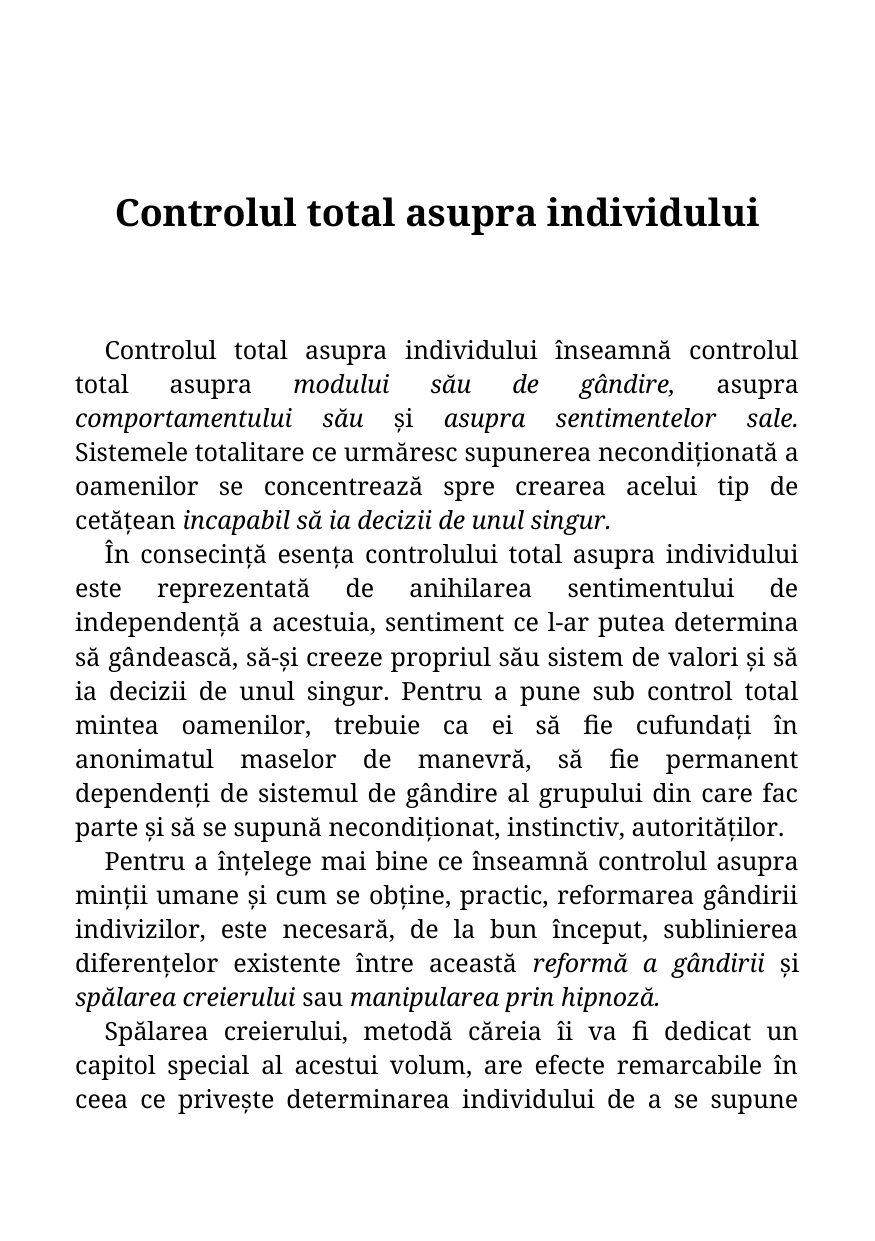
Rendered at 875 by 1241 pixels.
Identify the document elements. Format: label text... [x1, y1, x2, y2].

text Pentru a înțelege mai bine ce înseamnă controlul asupra minții umane și cum se obține, practic, reformarea gândirii indivizilor, este necesară, de la bun început, sublinierea diferențelor existente între această reformă a gândirii și spălarea creierului sau manipularea prin hipnoză. [75, 843, 799, 1014]
text În consecință esența controlului total asupra individului este reprezentată de anihilarea sentimentului de independență a acestuia, sentiment ce l-ar putea determina să gândească, să-și creeze propriul său sistem de valori și să ia decizii de unul singur. Pentru a pune sub control total mintea oamenilor, trebuie ca ei să fie cufundați în anonimatul maselor de manevră, să fie permanent dependenți de sistemul de gândire al grupului din care fac parte și să se supună necondiționat, instinctiv, autorităților. [75, 537, 799, 843]
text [75, 1014, 799, 1116]
text Controlul total asupra individului înseamnă controlul total asupra modului său de gândire, asupra comportamentului său și asupra sentimentelor sale. Sistemele totalitare ce urmăresc supunerea necondiționată a oamenilor se concentrează spre crearea acelui tip de cetățean incapabil să ia decizii de unul singur. [75, 333, 799, 537]
subtitle Controlul total asupra individului [75, 186, 799, 237]
